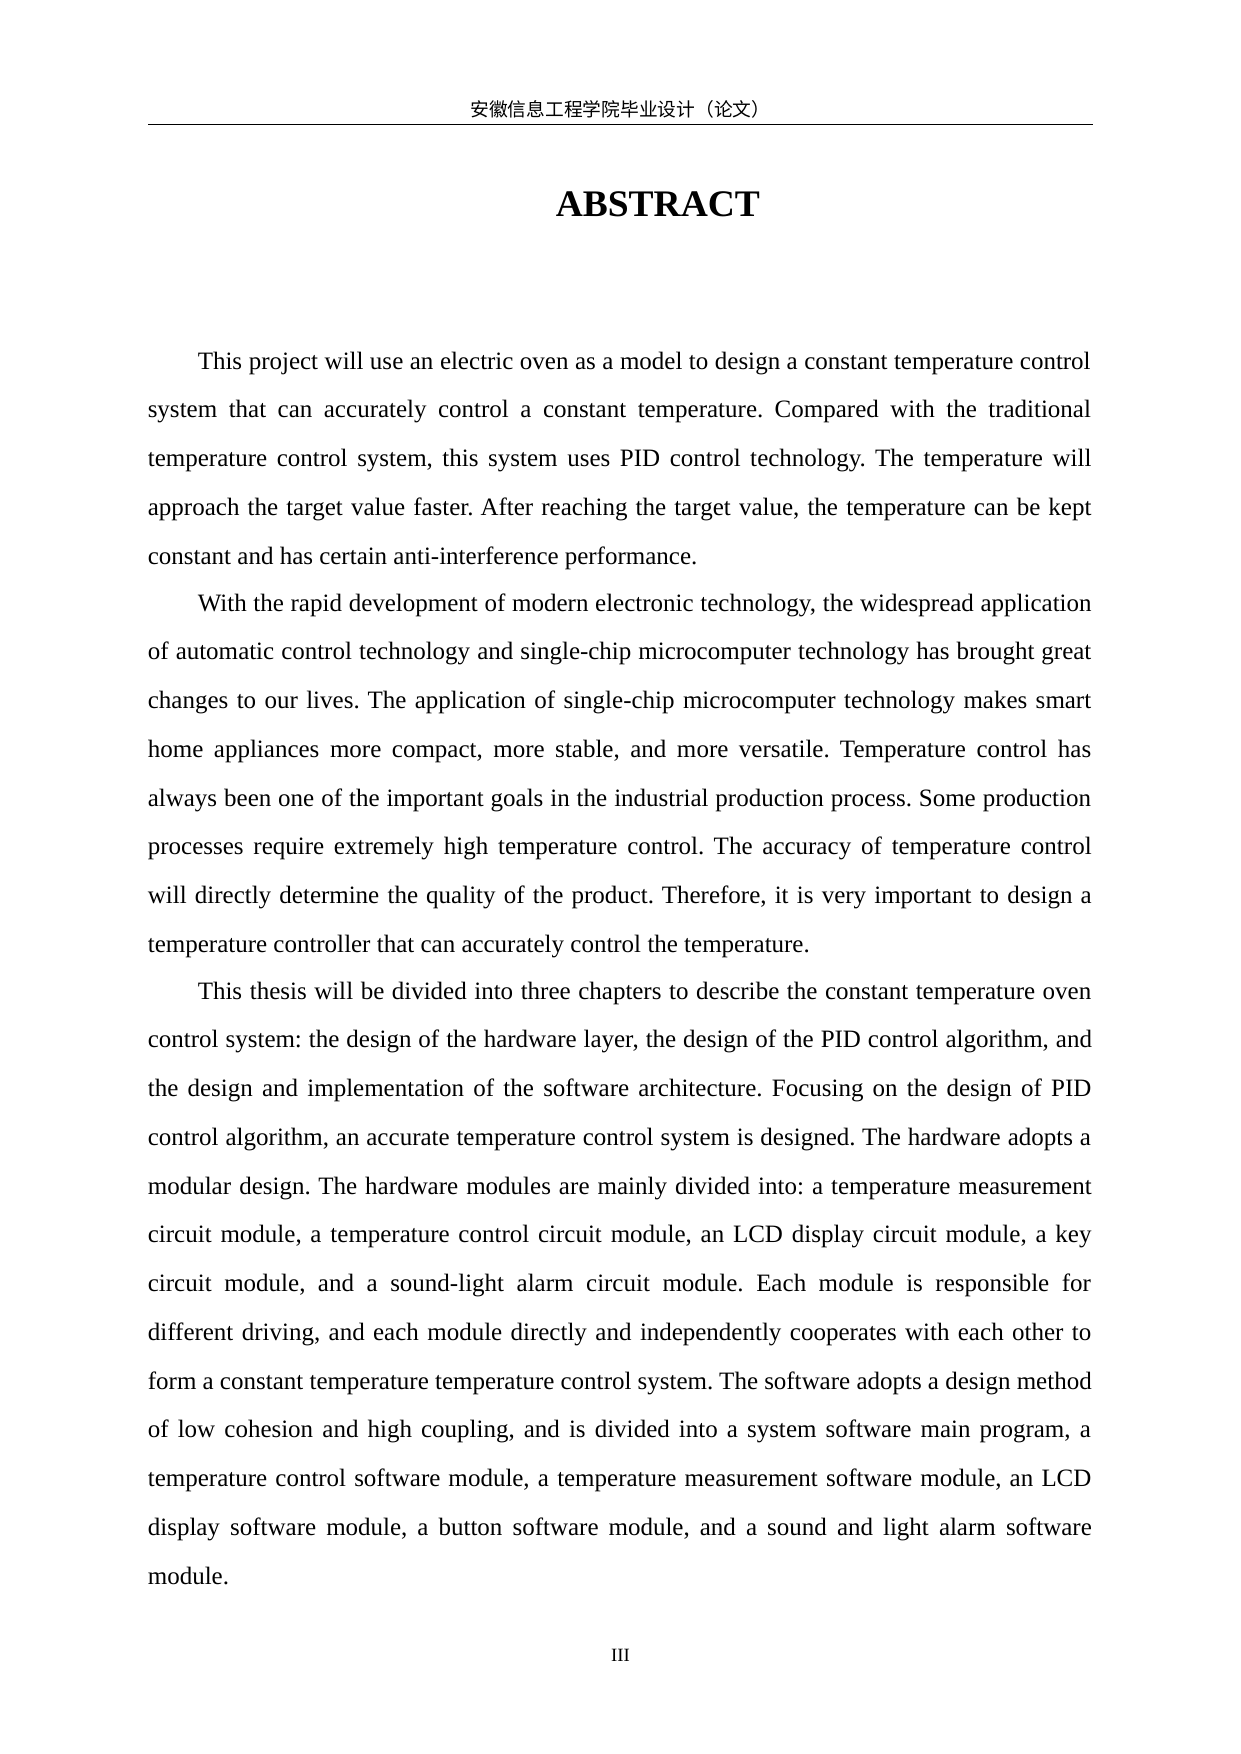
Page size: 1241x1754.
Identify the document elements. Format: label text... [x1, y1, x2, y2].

text With the rapid development of modern electronic technology, the widespread application of automatic control technology and single-chip microcomputer technology has brought great changes to our lives. The application of single-chip microcomputer technology makes smart home appliances more compact, more stable, and more versatile. Temperature control has always been one of the important goals in the industrial production process. Some production processes require extremely high temperature control. The accuracy of temperature control will directly determine the quality of the product. Therefore, it is very important to design a temperature controller that can accurately control the temperature. [148, 586, 1093, 959]
text This thesis will be divided into three chapters to describe the constant temperature oven control system: the design of the hardware layer, the design of the PID control algorithm, and the design and implementation of the software architecture. Focusing on the design of PID control algorithm, an accurate temperature control system is designed. The hardware adopts a modular design. The hardware modules are mainly divided into: a temperature measurement circuit module, a temperature control circuit module, an LCD display circuit module, a key circuit module, and a sound-light alarm circuit module. Each module is responsible for different driving, and each module directly and independently cooperates with each other to form a constant temperature temperature control system. The software adopts a design method of low cohesion and high coupling, and is divided into a system software main program, a temperature control software module, a temperature measurement software module, an LCD display software module, a button software module, and a sound and light alarm software module. [148, 974, 1093, 1591]
text This project will use an electric oven as a model to design a constant temperature control system that can accurately control a constant temperature. Compared with the traditional temperature control system, this system uses PID control technology. The temperature will approach the target value faster. After reaching the target value, the temperature can be kept constant and has certain anti-interference performance. [148, 344, 1093, 571]
text ABSTRACT [148, 171, 1093, 236]
